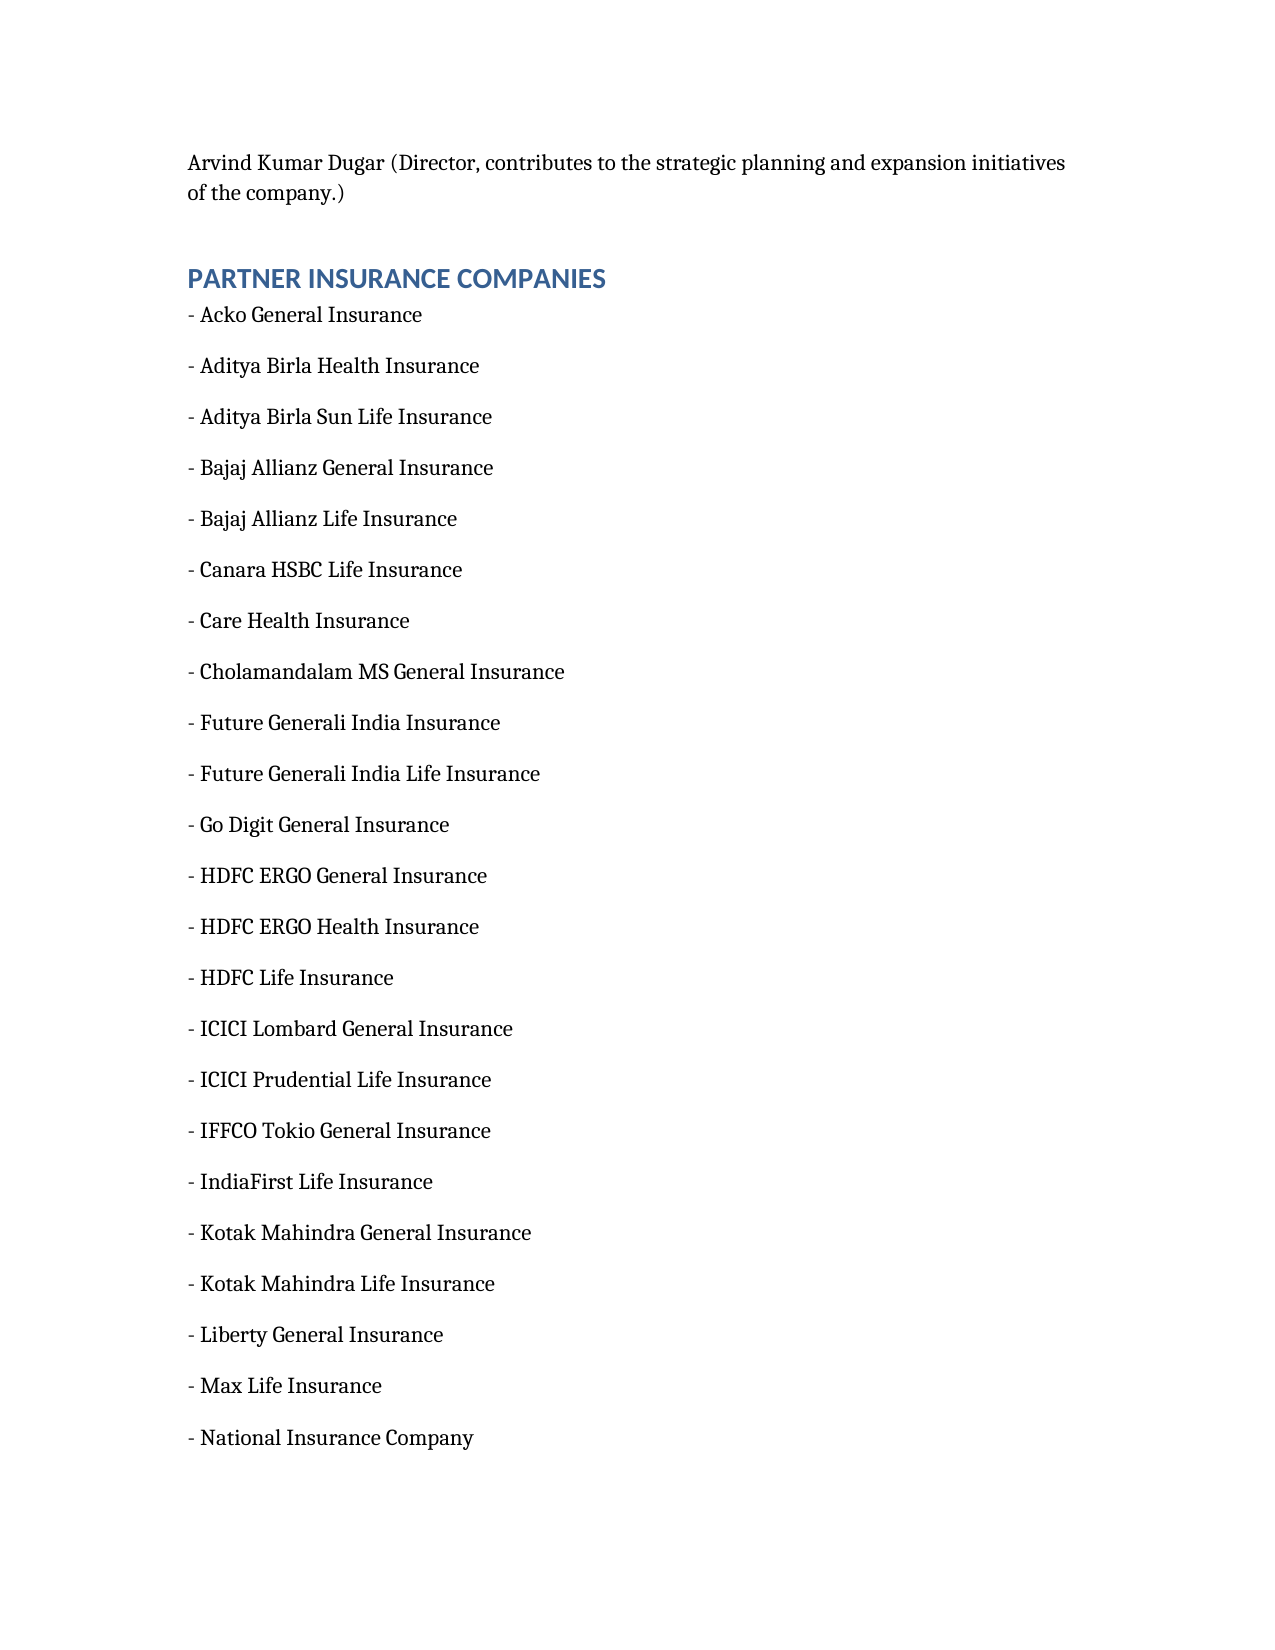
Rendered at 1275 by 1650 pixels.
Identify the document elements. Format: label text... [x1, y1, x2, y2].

text - IndiaFirst Life Insurance [187, 1169, 1087, 1195]
text - Kotak Mahindra Life Insurance [187, 1271, 1087, 1297]
text - Bajaj Allianz Life Insurance [187, 506, 1087, 532]
text - Go Digit General Insurance [187, 812, 1087, 838]
text - Aditya Birla Sun Life Insurance [187, 403, 1087, 430]
text - Canara HSBC Life Insurance [187, 557, 1087, 583]
text - IFFCO Tokio General Insurance [187, 1118, 1087, 1144]
text - ICICI Prudential Life Insurance [187, 1067, 1087, 1093]
text - Bajaj Allianz General Insurance [187, 454, 1087, 481]
text Arvind Kumar Dugar (Director, contributes to the strategic planning and expansion initiatives of the company.) [187, 150, 1087, 207]
text - National Insurance Company [187, 1424, 1087, 1451]
text - HDFC Life Insurance [187, 965, 1087, 991]
text - HDFC ERGO Health Insurance [187, 914, 1087, 940]
subtitle PARTNER INSURANCE COMPANIES [187, 260, 1087, 296]
text - Kotak Mahindra General Insurance [187, 1220, 1087, 1246]
text - Aditya Birla Health Insurance [187, 352, 1087, 379]
text - Max Life Insurance [187, 1373, 1087, 1399]
text - ICICI Lombard General Insurance [187, 1016, 1087, 1042]
text - Liberty General Insurance [187, 1322, 1087, 1348]
text - Cholamandalam MS General Insurance [187, 659, 1087, 685]
text - Future Generali India Life Insurance [187, 761, 1087, 787]
text - Care Health Insurance [187, 608, 1087, 634]
text - Future Generali India Insurance [187, 710, 1087, 736]
text - Acko General Insurance [187, 301, 1087, 328]
text - HDFC ERGO General Insurance [187, 863, 1087, 889]
